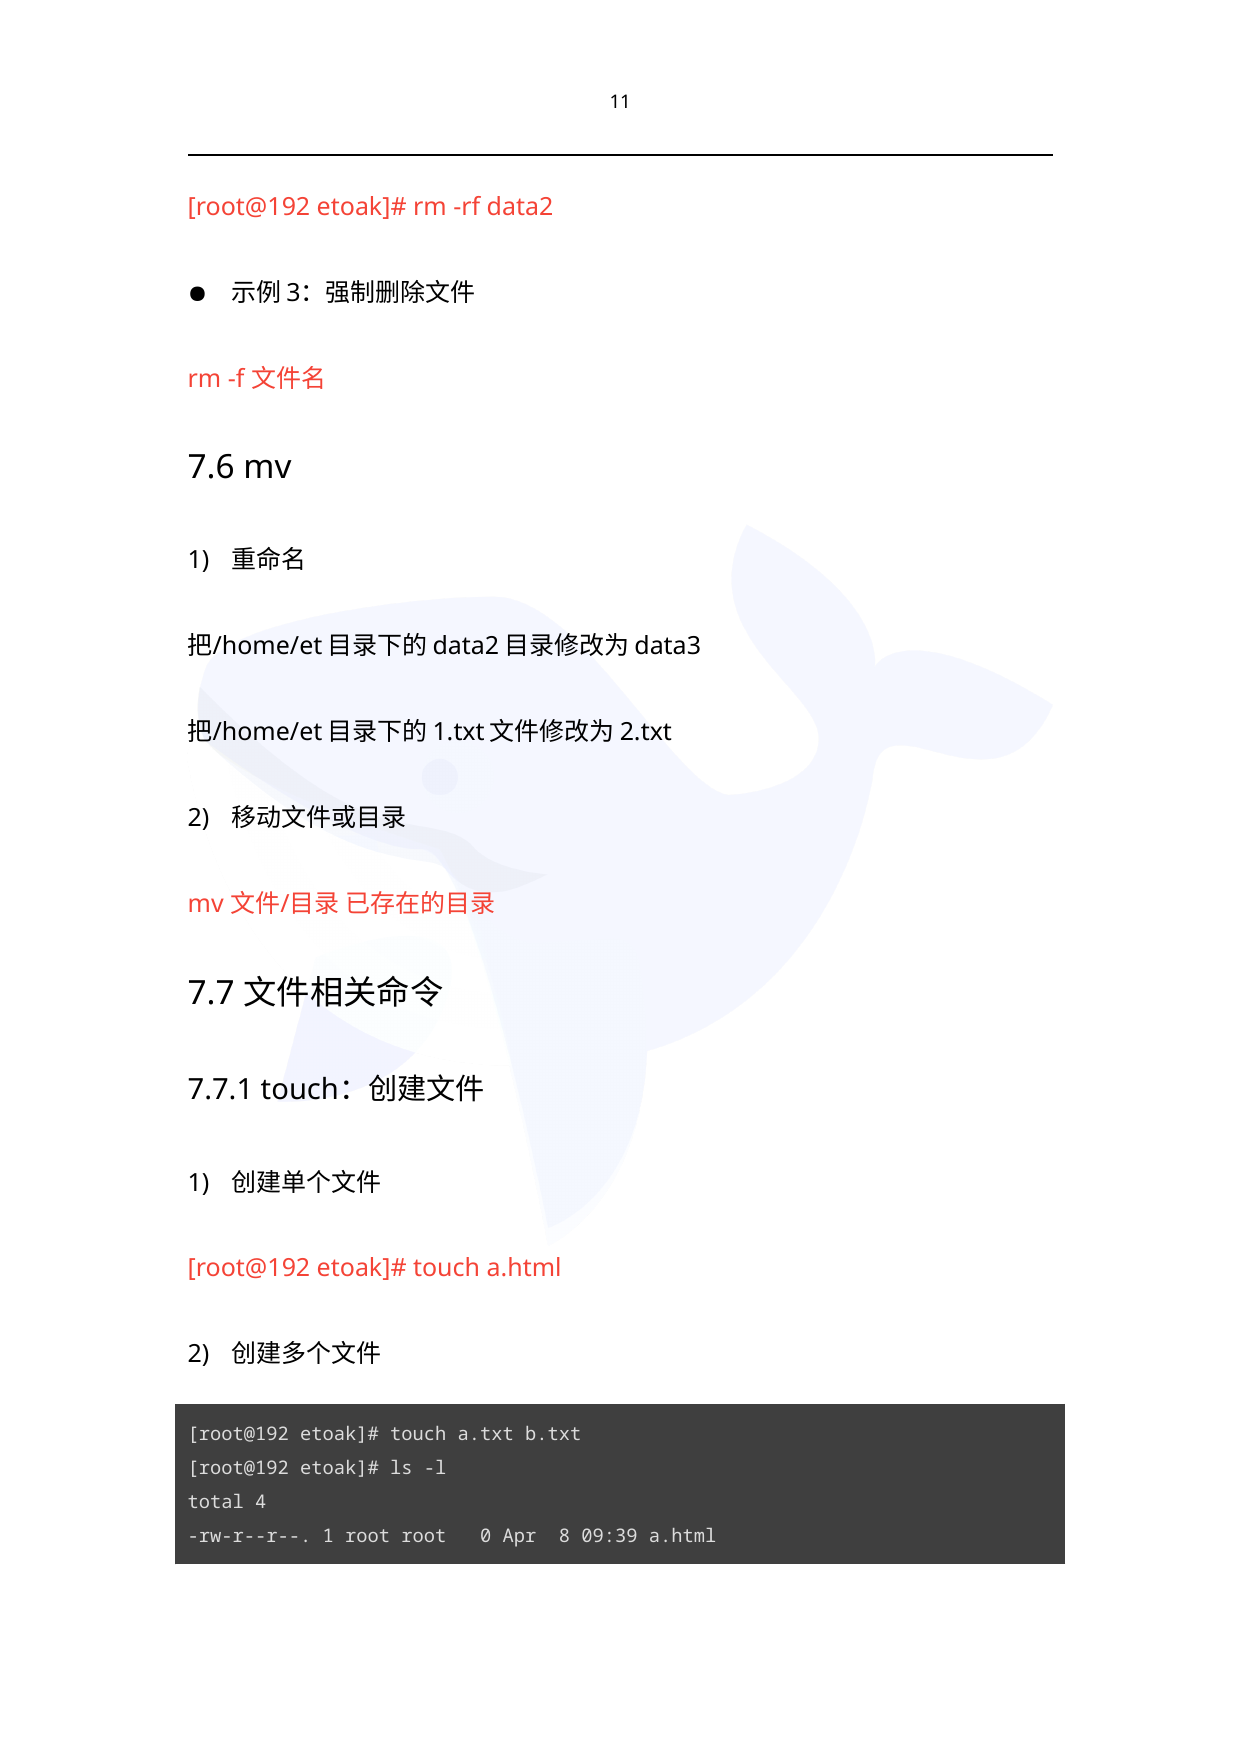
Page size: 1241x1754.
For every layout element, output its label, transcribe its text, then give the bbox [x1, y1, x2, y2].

text mv 文件/目录 已存在的目录 [187, 868, 1053, 936]
text total 4 [188, 1484, 1053, 1506]
list 创建单个文件 [187, 1147, 1053, 1215]
subtitle 7.7.1 touch：创建文件 [187, 1052, 1053, 1120]
list 移动文件或目录 [187, 782, 1053, 850]
text [root@192 etoak]# touch a.html [187, 1233, 1053, 1301]
subtitle 7.6 mv [187, 431, 1053, 499]
list 示例3：强制删除文件 [187, 257, 1053, 325]
subtitle 7.7 文件相关命令 [187, 956, 1053, 1024]
text [root@192 etoak]# touch a.txt b.txt [188, 1416, 1053, 1450]
text [root@192 etoak]# ls -l [188, 1450, 1053, 1484]
list 创建多个文件 [187, 1318, 1053, 1386]
text 把/home/et目录下的1.txt文件修改为2.txt [187, 696, 1053, 764]
text rm -f 文件名 [187, 343, 1053, 411]
text [root@192 etoak]# rm -rf data2 [187, 172, 1053, 240]
text 把/home/et目录下的data2目录修改为data3 [187, 610, 1053, 678]
list 重命名 [187, 524, 1053, 592]
text -rw-r--r--. 1 root root 0 Apr 8 09:39 a.html [188, 1506, 1053, 1552]
